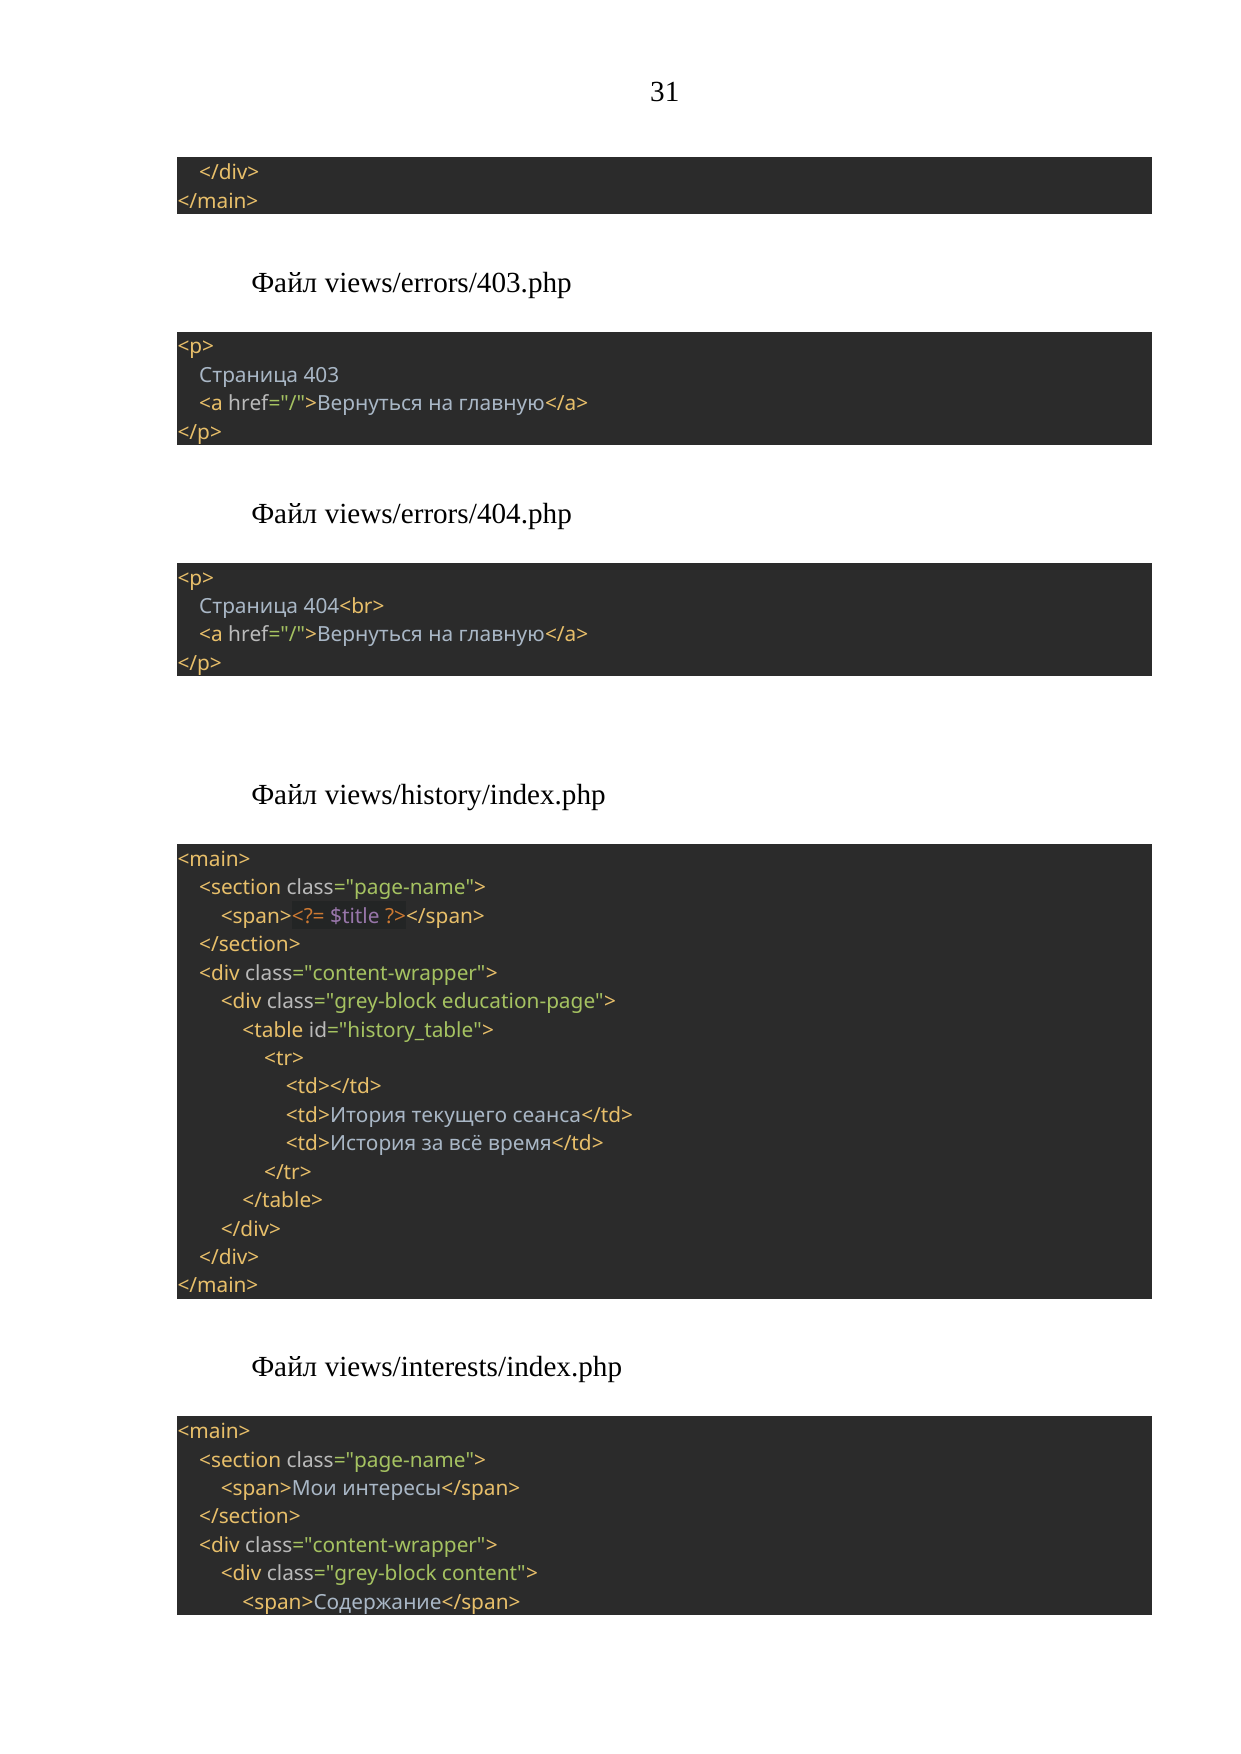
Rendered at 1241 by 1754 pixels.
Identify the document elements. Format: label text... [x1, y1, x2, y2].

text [177, 157, 1152, 214]
text <p> Страница 403 [177, 332, 1152, 388]
text <a href="/">Вернуться на главную</a> </p> [177, 388, 1152, 445]
text <p> Страница 404<br> <a href="/">Вернуться на главную</a> </p> [177, 563, 1152, 676]
text <main> <section class="page-name"> <span><?= $title ?></span> </section> <div class="content-wrapper"> <div class="grey-block education-page"> <table id="history_table"> <tr> <td></td> <td>Итория текущего сеанса</td> <td>История за всё время</td> </tr> </table> </div> </div> </main> [177, 844, 1152, 1299]
text Файл views/interests/index.php [177, 1349, 1152, 1383]
text Файл views/history/index.php [177, 777, 1152, 811]
text Файл views/errors/403.php [177, 265, 1152, 298]
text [177, 1416, 1152, 1615]
text Файл views/errors/404.php [177, 496, 1152, 529]
